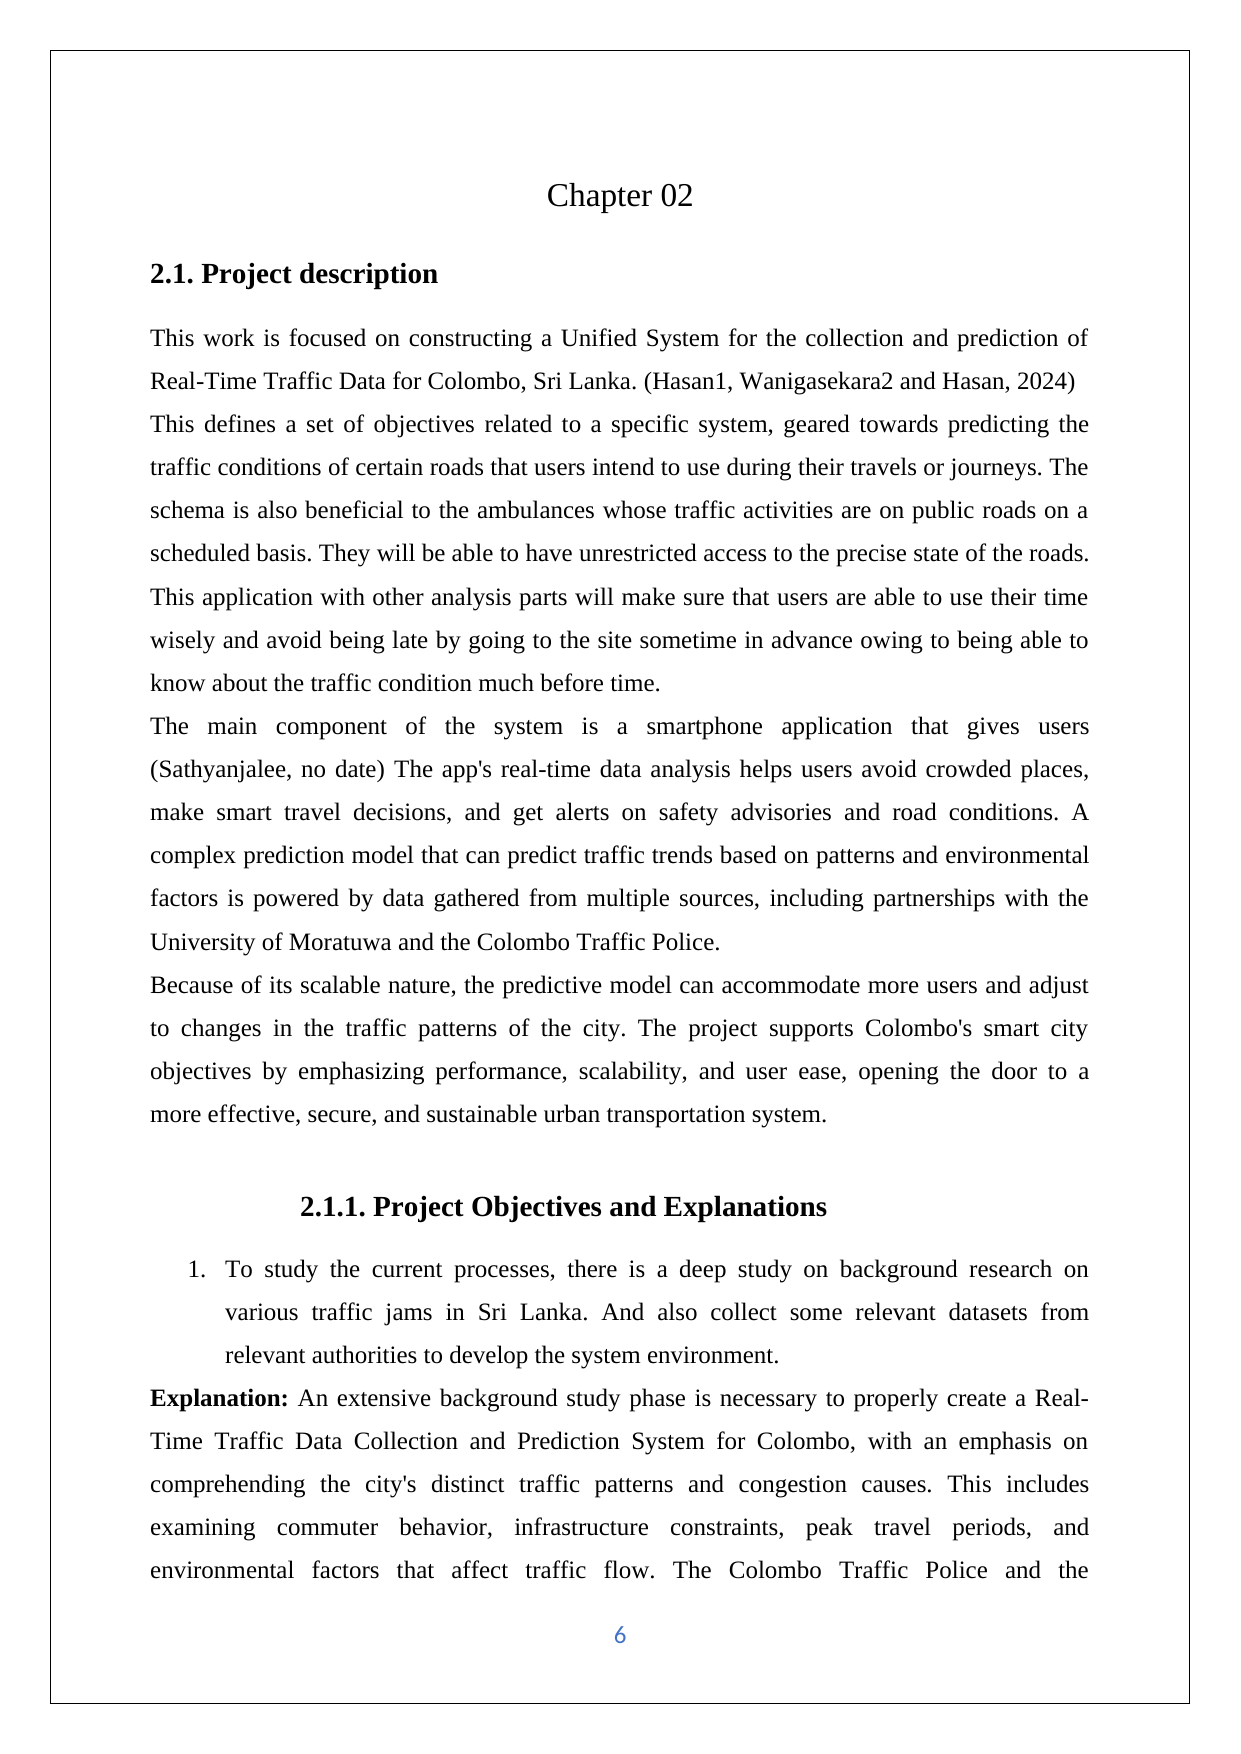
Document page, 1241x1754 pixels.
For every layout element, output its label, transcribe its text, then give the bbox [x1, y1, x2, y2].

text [150, 1383, 1090, 1584]
text The main component of the system is a smartphone application that gives users The app's real-time data analysis helps users avoid crowded places, make smart travel decisions, and get alerts on safety advisories and road conditions. A complex prediction model that can predict traffic trends based on patterns and environmental factors is powered by data gathered from multiple sources, including partnerships with the University of Moratuwa and the Colombo Traffic Police. [150, 711, 1090, 955]
list To study the current processes, there is a deep study on background research on various traffic jams in Sri Lanka. And also collect some relevant datasets from relevant authorities to develop the system environment. [187, 1254, 1090, 1369]
text Because of its scalable nature, the predictive model can accommodate more users and adjust to changes in the traffic patterns of the city. The project supports Colombo's smart city objectives by emphasizing performance, scalability, and user ease, opening the door to a more effective, secure, and sustainable urban transportation system. [150, 970, 1090, 1128]
subtitle Chapter 02 [150, 175, 1090, 213]
text This defines a set of objectives related to a specific system, geared towards predicting the traffic conditions of certain roads that users intend to use during their travels or journeys. The schema is also beneficial to the ambulances whose traffic activities are on public roads on a scheduled basis. They will be able to have unrestricted access to the precise state of the roads. This application with other analysis parts will make sure that users are able to use their time wisely and avoid being late by going to the site sometime in advance owing to being able to know about the traffic condition much before time. [150, 409, 1090, 697]
subtitle 2.1. Project description [150, 256, 1090, 289]
text This work is focused on constructing a Unified System for the collection and prediction of Real-Time Traffic Data for Colombo, Sri Lanka. [150, 323, 1090, 395]
subtitle 2.1.1. Project Objectives and Explanations [225, 1189, 1090, 1223]
